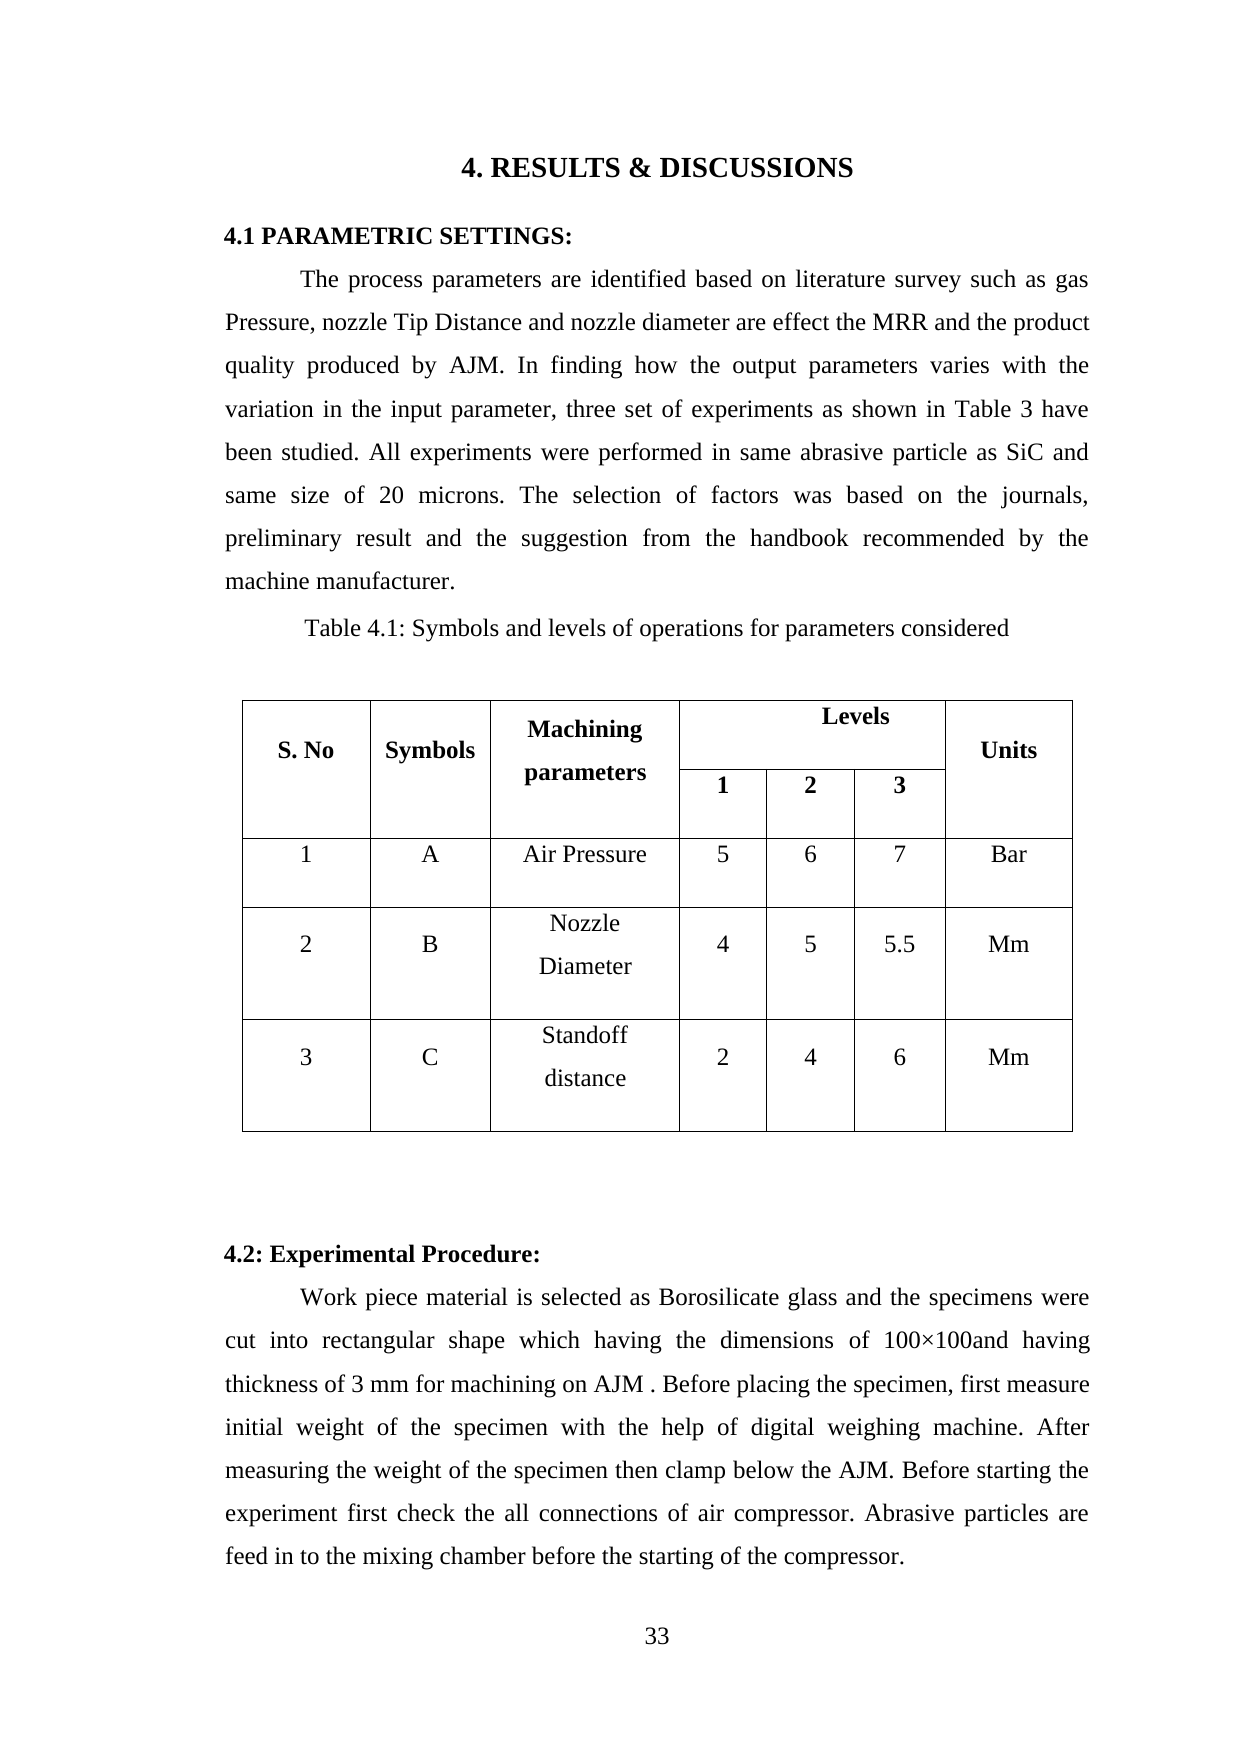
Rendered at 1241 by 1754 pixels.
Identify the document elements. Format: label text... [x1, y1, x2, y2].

text The process parameters are identified based on literature survey such as gas Pressure, nozzle Tip Distance and nozzle diameter are effect the MRR and the product quality produced by AJM. In finding how the output parameters varies with the variation in the input parameter, three set of experiments as shown in Table 3 have been studied. All experiments were performed in same abrasive particle as SiC and same size of 20 microns. The selection of factors was based on the journals, preliminary result and the suggestion from the handbook recommended by the machine manufacturer. [224, 264, 1090, 595]
table_cell 2 [767, 770, 854, 838]
table_header Levels [767, 701, 945, 769]
table_header S. No [243, 701, 370, 838]
table_header Machining parameters [491, 701, 679, 838]
table_cell 6 [767, 839, 854, 907]
table_cell A [371, 839, 490, 907]
subtitle 4.1 PARAMETRIC SETTINGS: [223, 221, 1090, 250]
text Work piece material is selected as Borosilicate glass and the specimens were cut into rectangular shape which having the dimensions of 100×100and having thickness of 3 mm for machining on AJM . Before placing the specimen, first measure initial weight of the specimen with the help of digital weighing machine. After measuring the weight of the specimen then clamp below the AJM. Before starting the experiment first check the all connections of air compressor. Abrasive particles are feed in to the mixing chamber before the starting of the compressor. [224, 1282, 1090, 1570]
table_cell 5 [767, 908, 854, 1019]
table_cell Bar [946, 839, 1072, 907]
table_header Symbols [371, 701, 490, 838]
table_cell 4 [680, 908, 766, 1019]
table_cell Mm [946, 908, 1072, 1019]
table_cell 6 [855, 1020, 945, 1131]
table_header [680, 701, 767, 769]
subtitle 4.2: Experimental Procedure: [223, 1239, 1090, 1268]
table_header Units [946, 701, 1072, 838]
table_cell Nozzle Diameter [491, 908, 679, 1019]
table_cell 2 [680, 1020, 766, 1131]
table_cell 1 [680, 770, 766, 838]
table_cell 4 [767, 1020, 854, 1131]
subtitle 4. RESULTS & DISCUSSIONS [225, 150, 1090, 183]
table_cell 2 [243, 908, 370, 1019]
table_cell 5 [680, 839, 766, 907]
table_cell B [371, 908, 490, 1019]
table_cell 3 [243, 1020, 370, 1131]
table_cell Mm [946, 1020, 1072, 1131]
table_cell 7 [855, 839, 945, 907]
table_cell C [371, 1020, 490, 1131]
table_cell 5.5 [855, 908, 945, 1019]
subtitle Table 4.1: Symbols and levels of operations for parameters considered [223, 613, 1090, 642]
table_cell Standoff distance [491, 1020, 679, 1131]
table_cell 3 [855, 770, 945, 838]
table_cell Air Pressure [491, 839, 679, 907]
table_cell 1 [243, 839, 370, 907]
